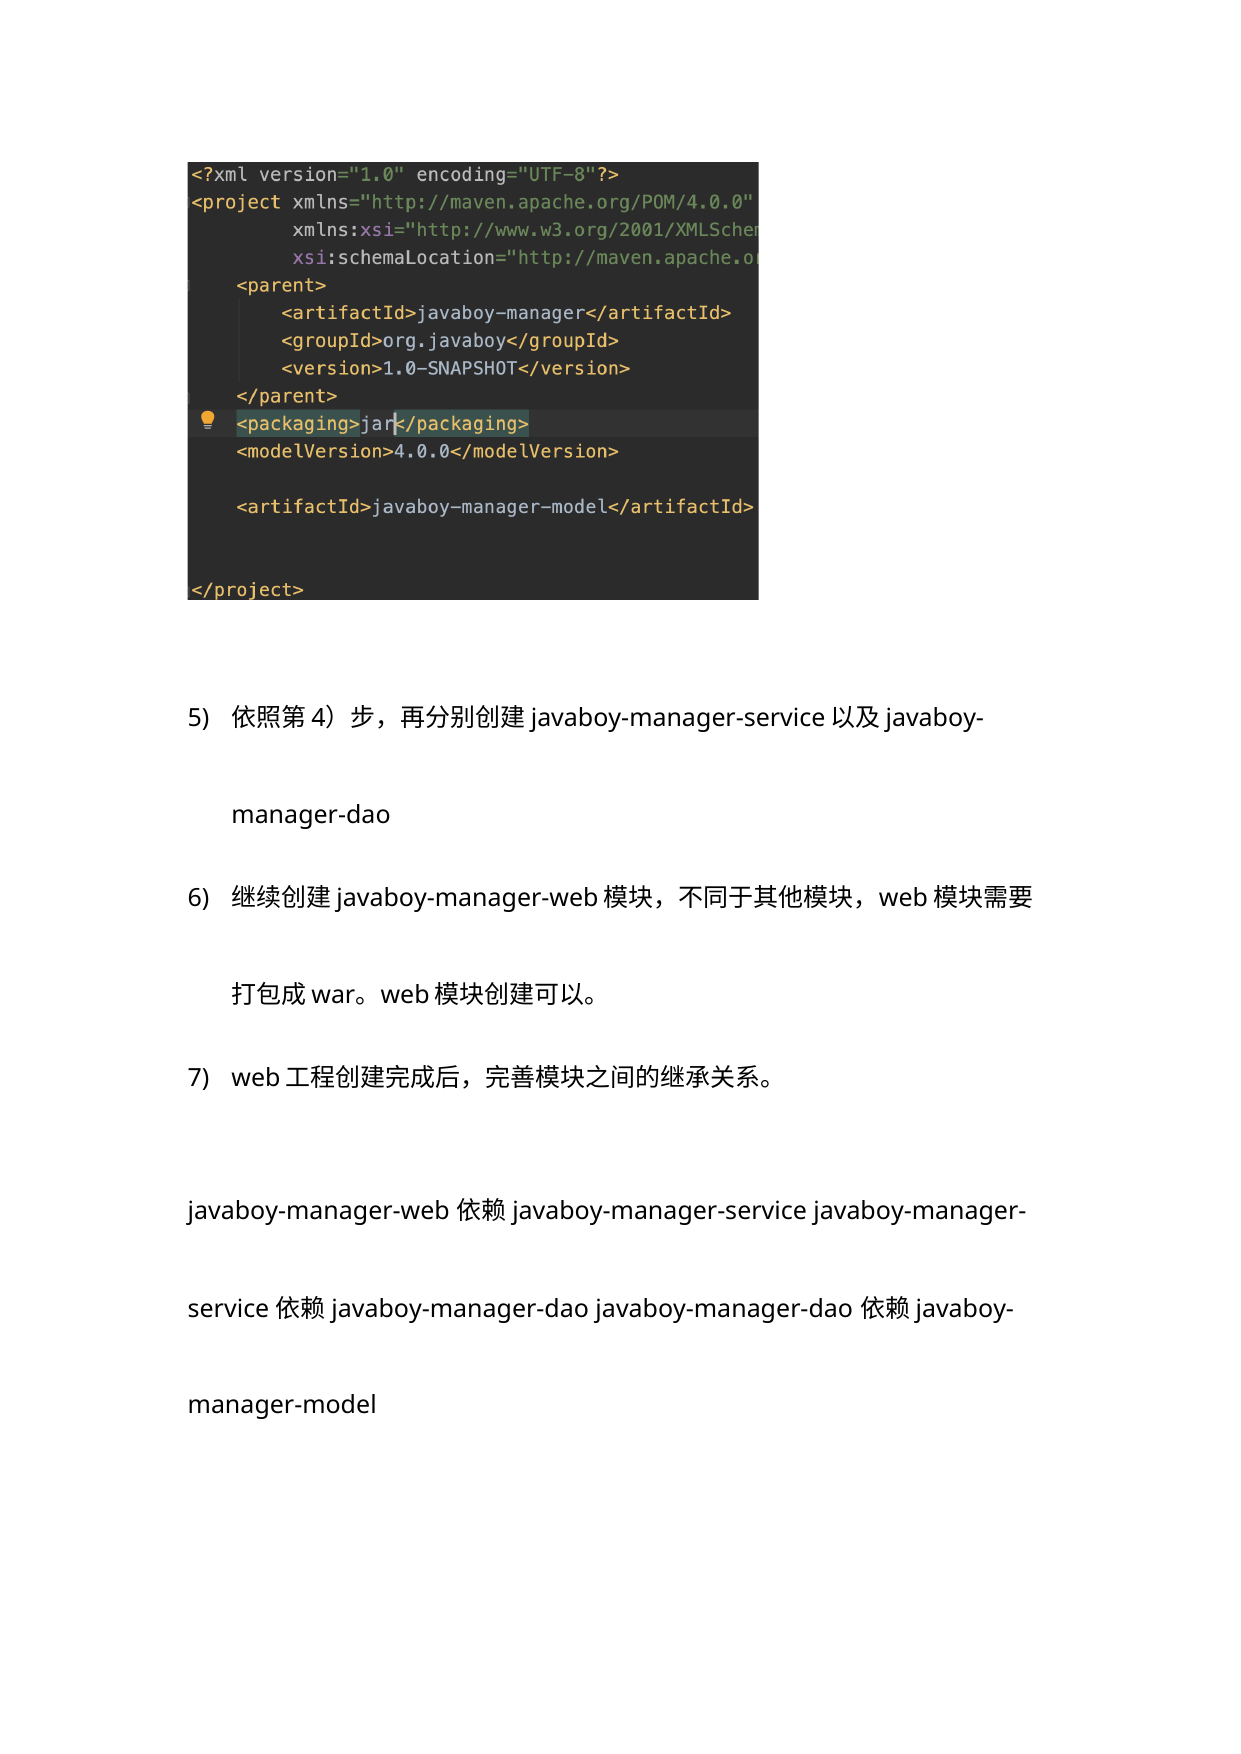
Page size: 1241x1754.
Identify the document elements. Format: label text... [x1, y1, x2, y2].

list web工程创建完成后，完善模块之间的继承关系。 [187, 1043, 1053, 1108]
list 继续创建javaboy-manager-web模块，不同于其他模块，web模块需要打包成war。web模块创建可以。 [187, 863, 1053, 1025]
list 依照第4）步，再分别创建javaboy-manager-service以及javaboy-manager-dao [187, 683, 1053, 846]
picture [187, 162, 759, 600]
text javaboy-manager-web 依赖 javaboy-manager-service javaboy-manager-service 依赖 javaboy-manager-dao javaboy-manager-dao 依赖 javaboy-manager-model [187, 1176, 1053, 1436]
